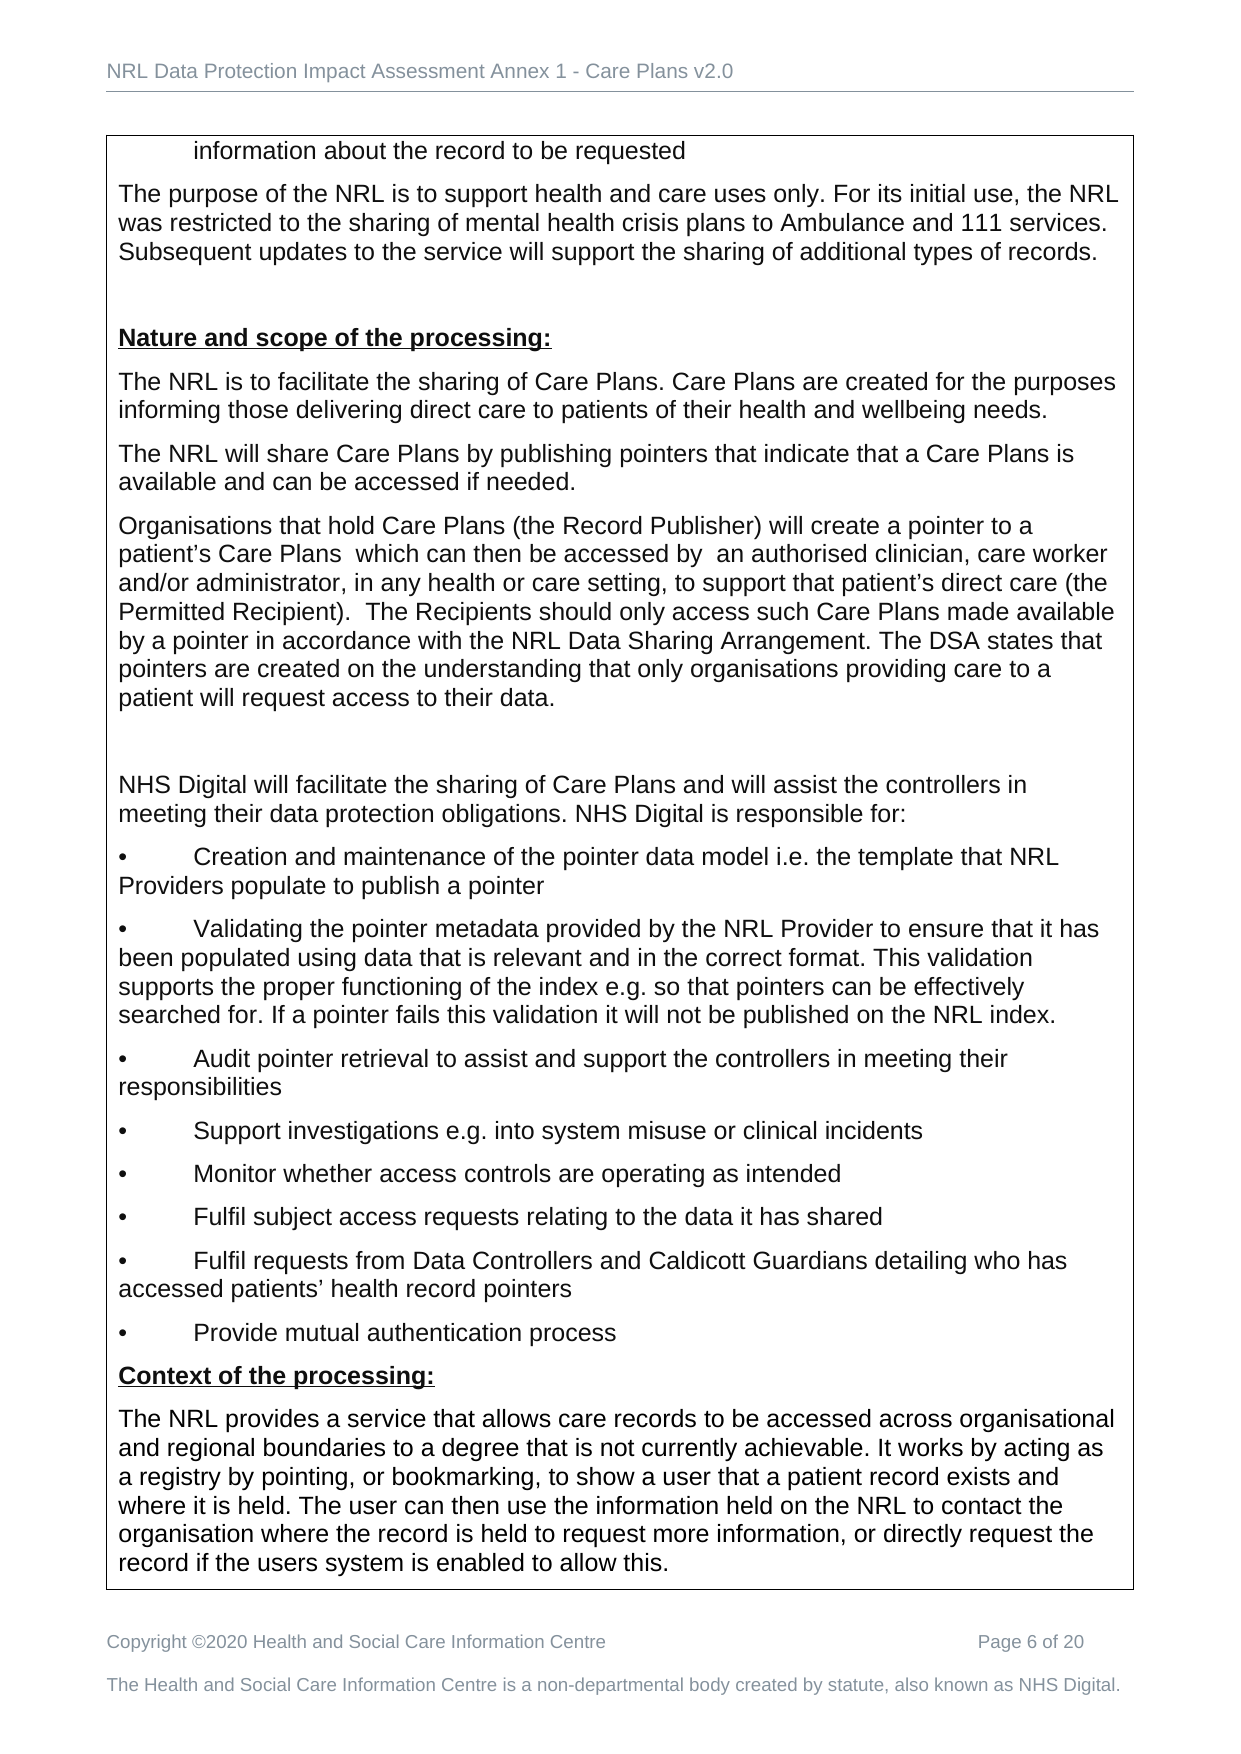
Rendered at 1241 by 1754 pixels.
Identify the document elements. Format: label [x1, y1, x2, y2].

table_header [107, 136, 1133, 1589]
